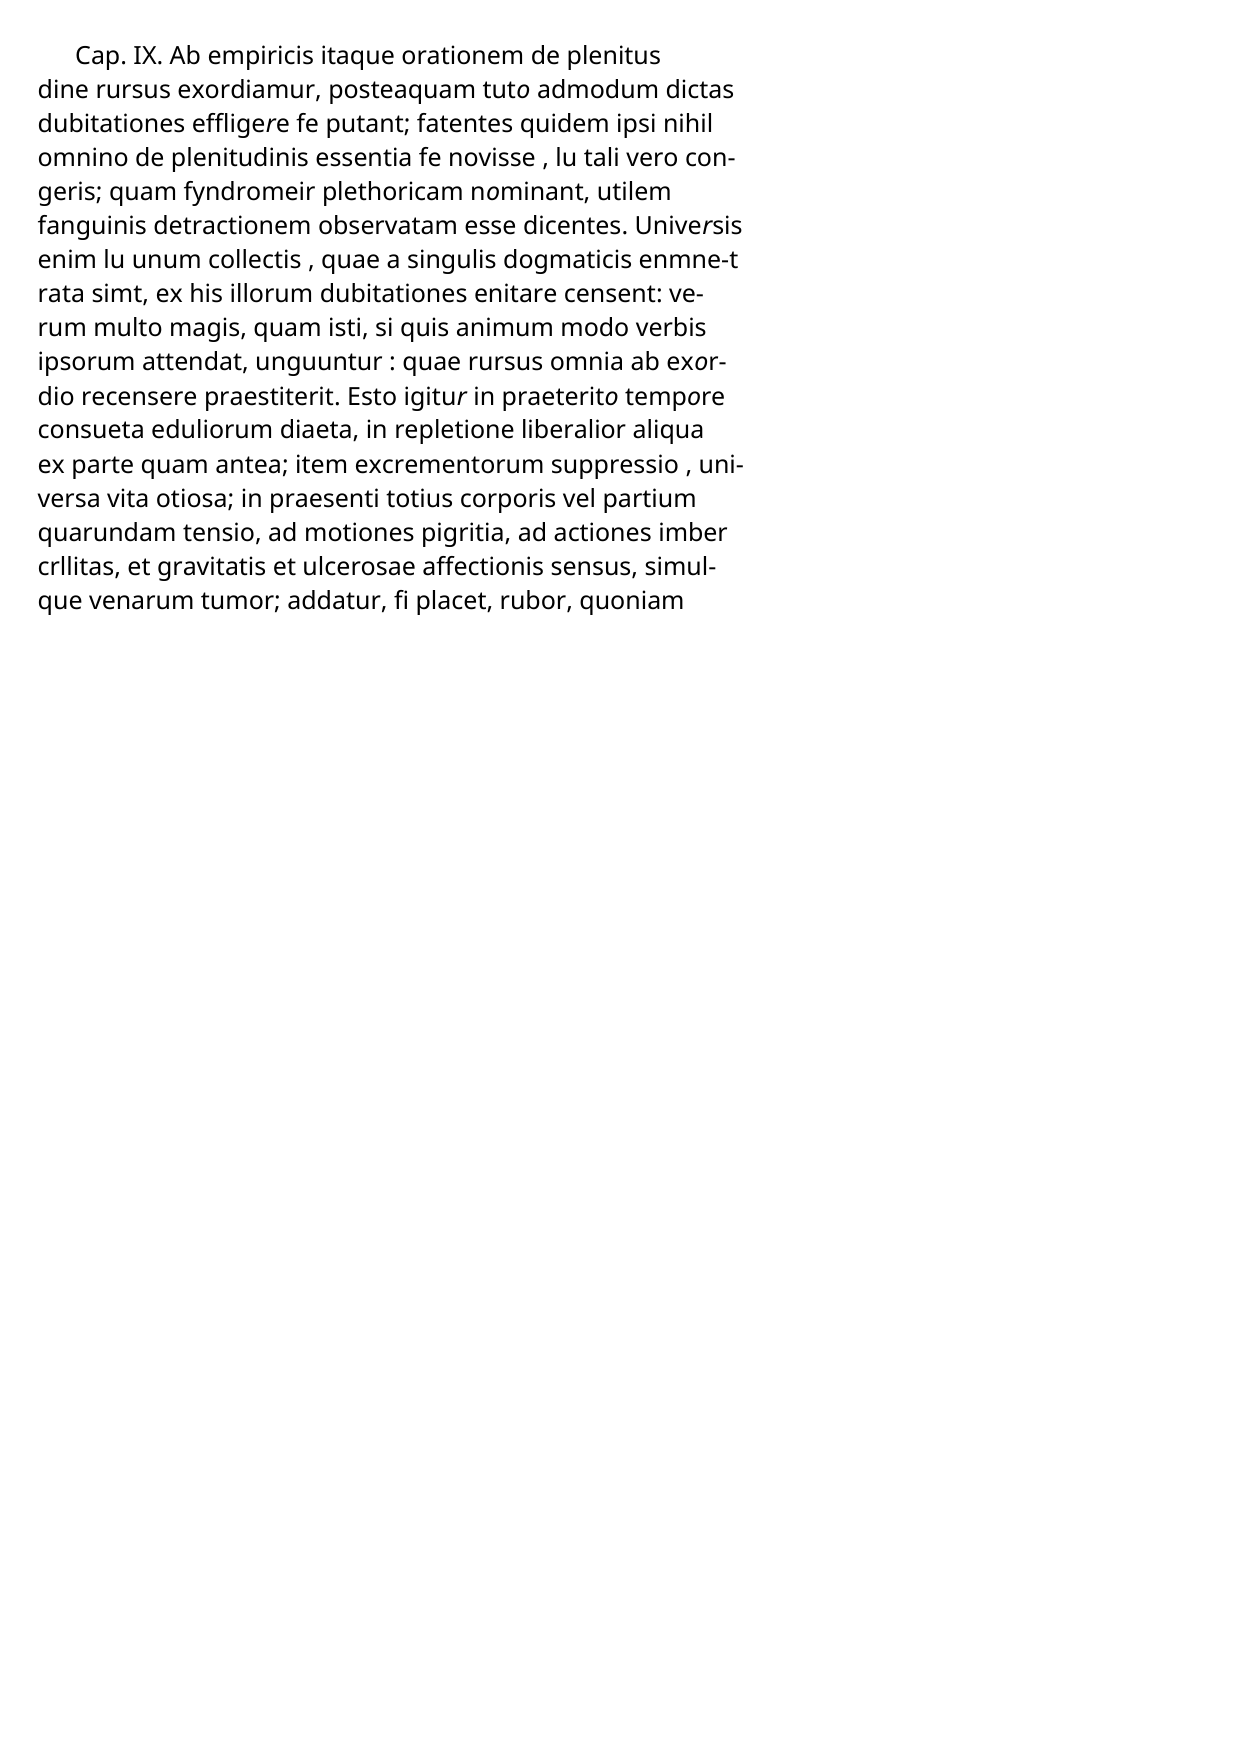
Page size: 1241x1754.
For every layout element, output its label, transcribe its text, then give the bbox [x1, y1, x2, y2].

text Cap. IX. Ab empiricis itaque orationem de plenitus dine rursus exordiamur, posteaquam tuto admodum dictas dubitationes effligere fe putant; fatentes quidem ipsi nihil omnino de plenitudinis essentia fe novisse , lu tali vero con- geris; quam fyndromeir plethoricam nominant, utilem fanguinis detractionem observatam esse dicentes. Universis enim lu unum collectis , quae a singulis dogmaticis enmne-t rata simt, ex his illorum dubitationes enitare censent: ve- rum multo magis, quam isti, si quis animum modo verbis ipsorum attendat, unguuntur : quae rursus omnia ab exor- dio recensere praestiterit. Esto igitur in praeterito tempore consueta eduliorum diaeta, in repletione liberalior aliqua ex parte quam antea; item excrementorum suppressio , uni- versa vita otiosa; in praesenti totius corporis vel partium quarundam tensio, ad motiones pigritia, ad actiones imber crllitas, et gravitatis et ulcerosae affectionis sensus, simul- que venarum tumor; addatur, fi placet, rubor, quoniam [37, 37, 1203, 617]
